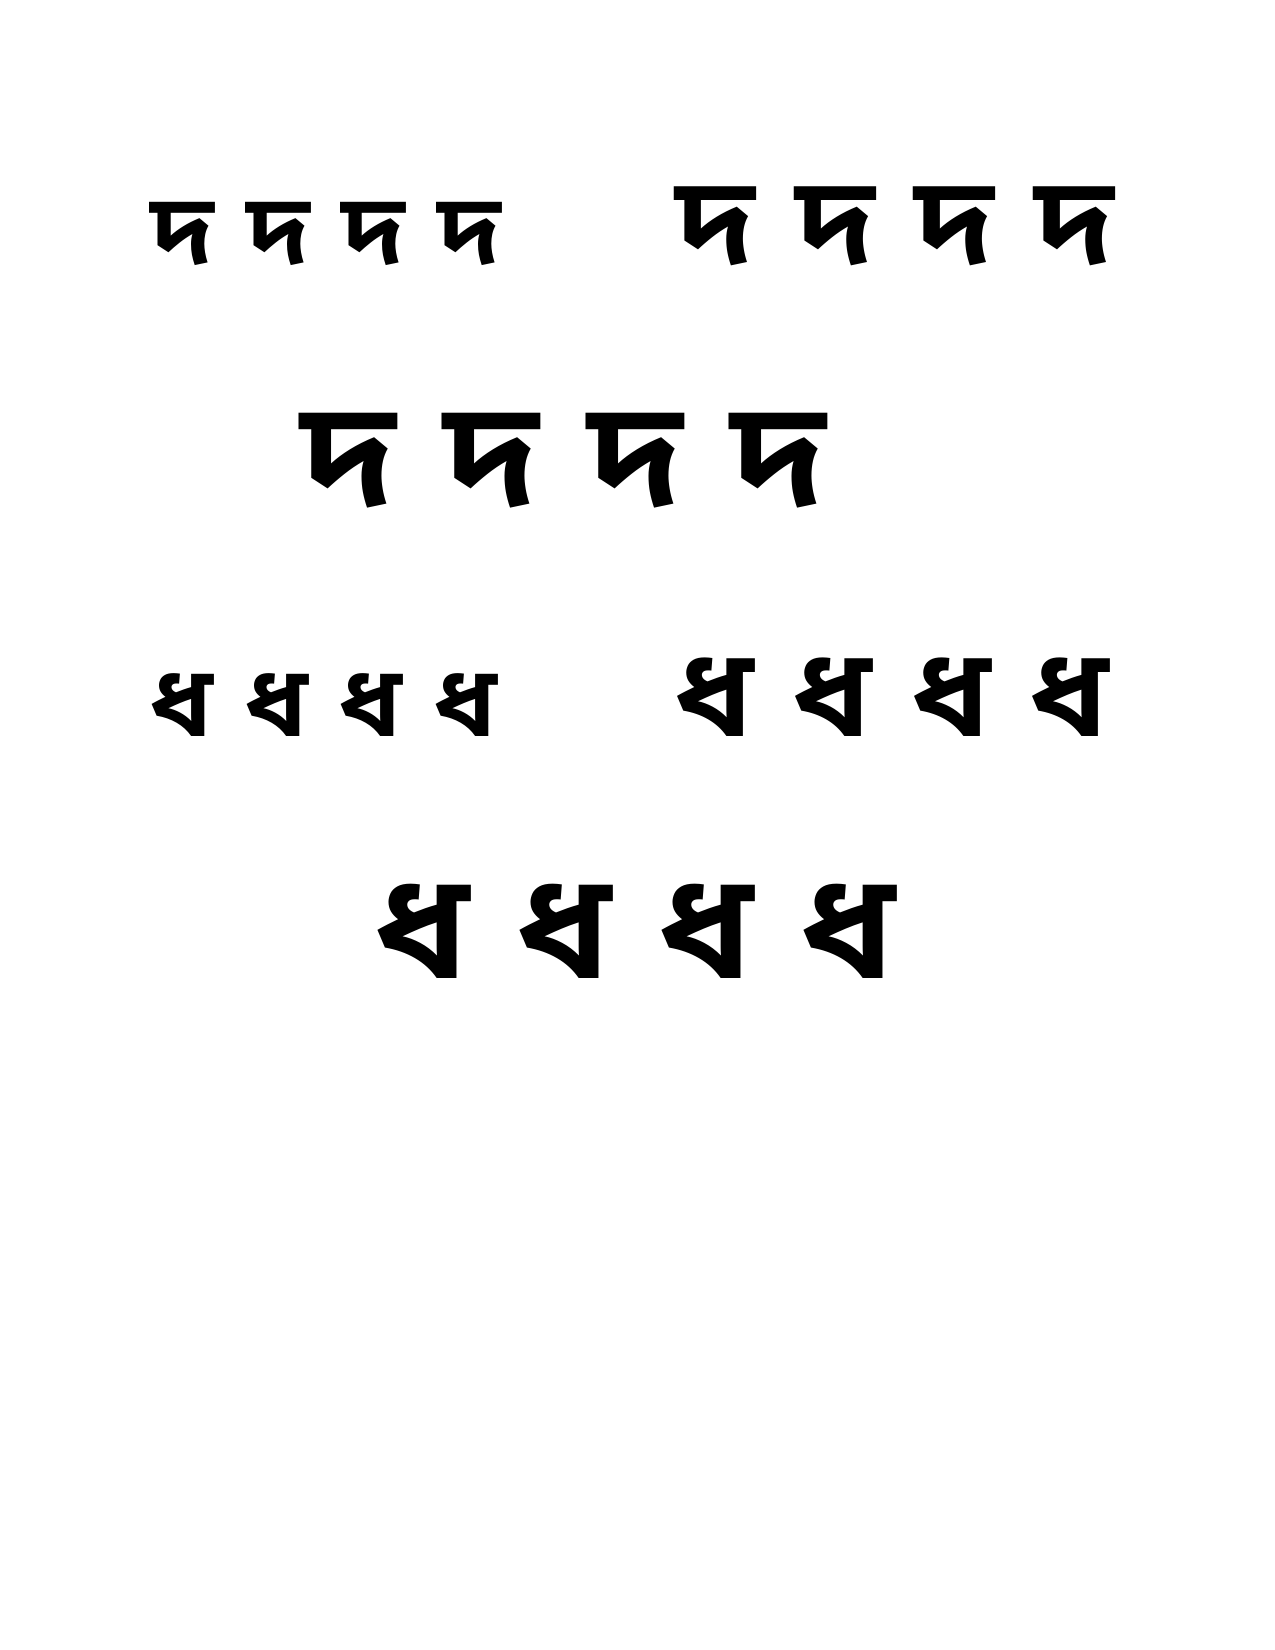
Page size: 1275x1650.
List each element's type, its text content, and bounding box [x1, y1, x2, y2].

text ধ ধ ধ ধ ধ ধ ধ ধ ধ ধ ধ ধ [150, 622, 1125, 1039]
text দ দ দ দ দ দ দ দ দ দ দ দ [150, 150, 1125, 568]
